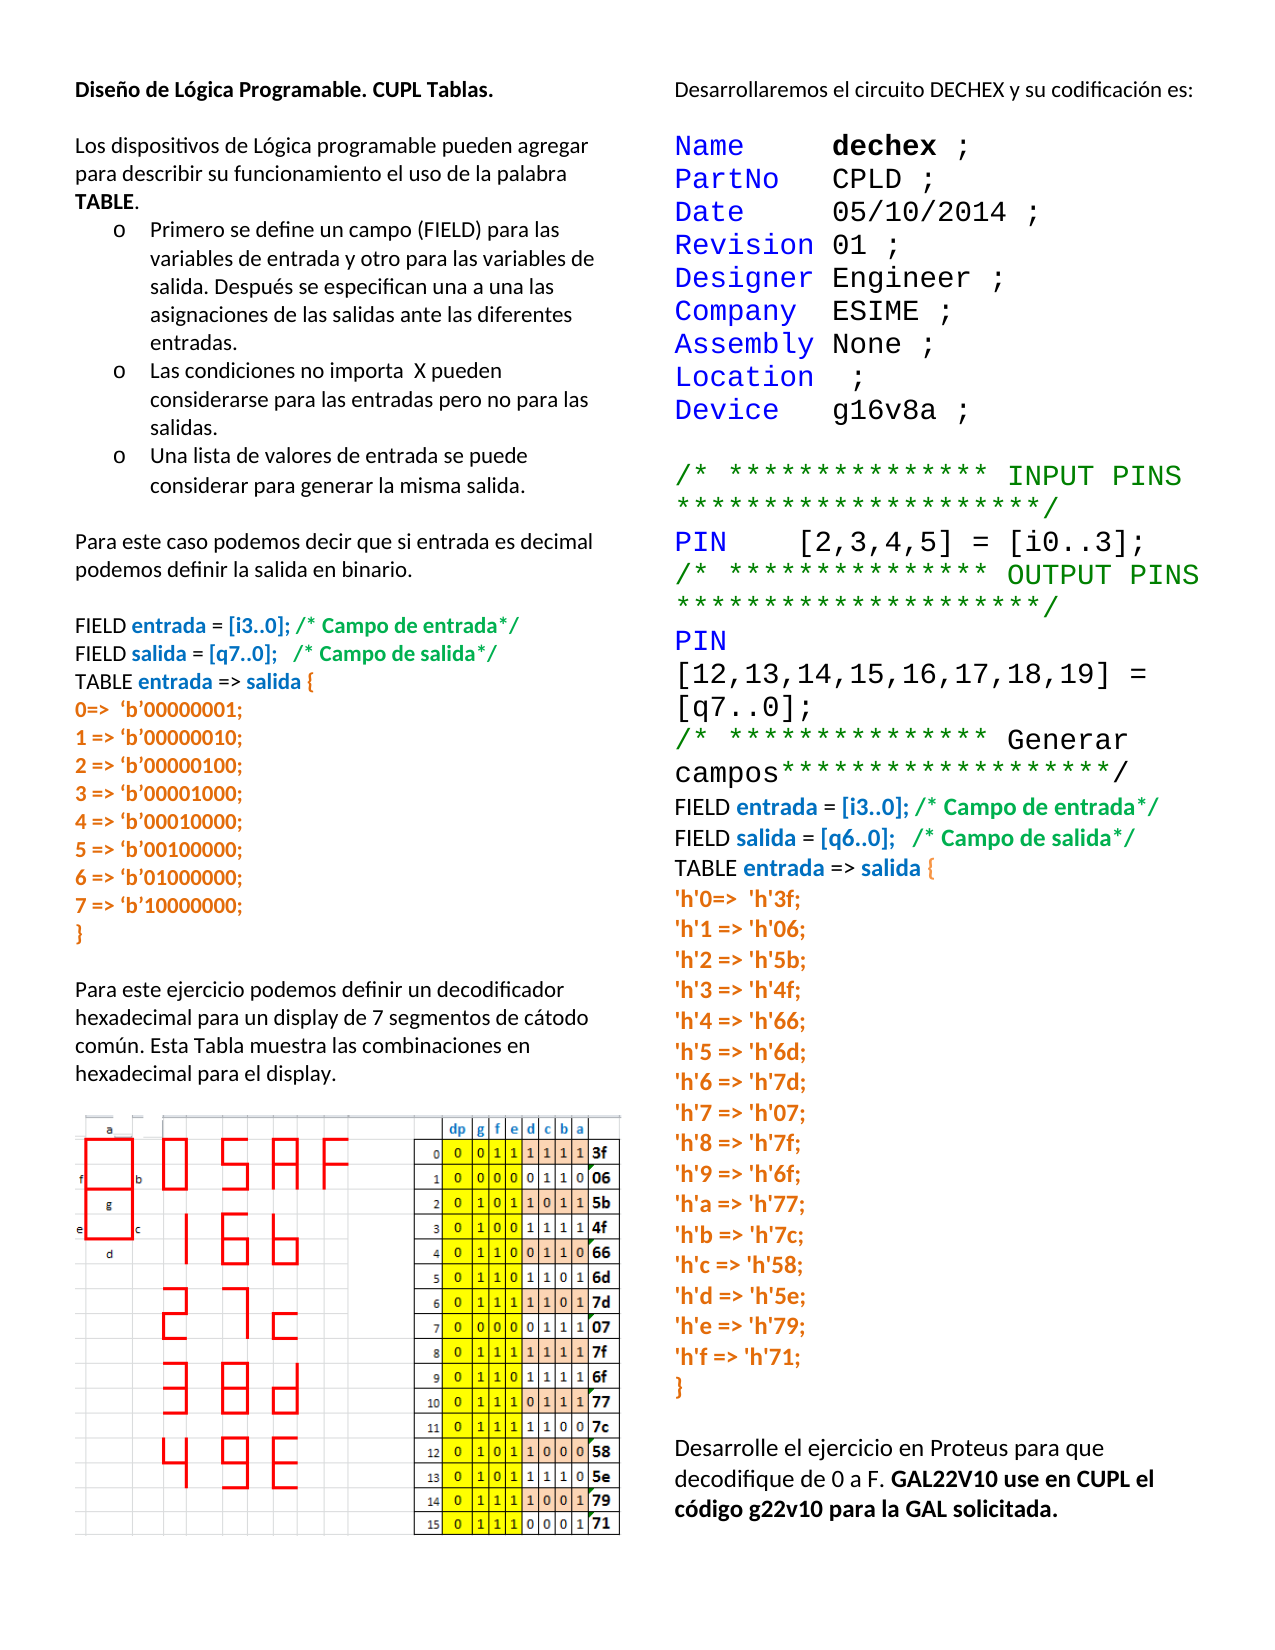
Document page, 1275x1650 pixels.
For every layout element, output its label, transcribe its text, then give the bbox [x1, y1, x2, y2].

text Name dechex ; [674, 131, 1200, 164]
text Company ESIME ; [674, 296, 1200, 329]
text 'h'c => 'h'58; [674, 1249, 1200, 1280]
picture [75, 1115, 622, 1536]
text PIN [2,3,4,5] = [i0..3]; [674, 527, 1200, 560]
text 'h'd => 'h'5e; [674, 1280, 1200, 1310]
text 'h'0=> 'h'3f; [674, 883, 1200, 913]
text 7 => ‘b’10000000; [75, 891, 601, 919]
text FIELD entrada = [i3..0]; /* Campo de entrada*/ [674, 791, 1200, 822]
text 'h'5 => 'h'6d; [674, 1036, 1200, 1066]
text Los dispositivos de Lógica programable pueden agregar para describir su funcionamiento el uso de la palabra TABLE. [75, 131, 601, 215]
text } [75, 919, 601, 947]
text PartNo CPLD ; [674, 164, 1200, 197]
text /* *************** INPUT PINS *********************/ [674, 461, 1200, 527]
text Device g16v8a ; [674, 395, 1200, 428]
text 'h'4 => 'h'66; [674, 1005, 1200, 1036]
list Las condiciones no importa X pueden considerarse para las entradas pero no para las salidas. [112, 356, 601, 442]
text 'h'8 => 'h'7f; [674, 1127, 1200, 1158]
text PIN [12,13,14,15,16,17,18,19] = [q7..0]; [674, 626, 1200, 725]
text 2 => ‘b’00000100; [75, 751, 601, 779]
text /* *************** Generar campos*******************/ [674, 725, 1200, 791]
list Una lista de valores de entrada se puede considerar para generar la misma salida. [112, 442, 601, 499]
text Para este caso podemos decir que si entrada es decimal podemos definir la salida en binario. [75, 527, 601, 583]
text 'h'e => 'h'79; [674, 1310, 1200, 1341]
text 'h'b => 'h'7c; [674, 1219, 1200, 1249]
text 'h'1 => 'h'06; [674, 913, 1200, 944]
text TABLE entrada => salida { [674, 852, 1200, 883]
text 'h'6 => 'h'7d; [674, 1066, 1200, 1097]
text 'h'7 => 'h'07; [674, 1097, 1200, 1127]
text 4 => ‘b’00010000; [75, 807, 601, 835]
text FIELD salida = [q7..0]; /* Campo de salida*/ [75, 639, 601, 667]
text 5 => ‘b’00100000; [75, 835, 601, 863]
text 3 => ‘b’00001000; [75, 779, 601, 807]
text 'h'3 => 'h'4f; [674, 974, 1200, 1005]
text Desarrollaremos el circuito DECHEX y su codificación es: [674, 75, 1200, 103]
text FIELD salida = [q6..0]; /* Campo de salida*/ [674, 822, 1200, 852]
text /* *************** OUTPUT PINS *********************/ [674, 560, 1200, 626]
text 'h'2 => 'h'5b; [674, 944, 1200, 974]
text Desarrolle el ejercicio en Proteus para que decodifique de 0 a F. GAL22V10 use en CUPL el código g22v10 para la GAL solicitada. [674, 1432, 1200, 1524]
text FIELD entrada = [i3..0]; /* Campo de entrada*/ [75, 611, 601, 639]
text 6 => ‘b’01000000; [75, 863, 601, 891]
text Designer Engineer ; [674, 263, 1200, 296]
list Primero se define un campo (FIELD) para las variables de entrada y otro para las variables de salida. Después se especifican una a una las asignaciones de las salidas ante las diferentes entradas. [112, 215, 601, 356]
text } [674, 1371, 1200, 1402]
text 0=> ‘b’00000001; [75, 695, 601, 723]
text 'h'a => 'h'77; [674, 1188, 1200, 1219]
text 1 => ‘b’00000010; [75, 723, 601, 751]
text Para este ejercicio podemos definir un decodificador hexadecimal para un display de 7 segmentos de cátodo común. Esta Tabla muestra las combinaciones en hexadecimal para el display. [75, 975, 601, 1087]
text 'h'9 => 'h'6f; [674, 1158, 1200, 1188]
text 'h'f => 'h'71; [674, 1341, 1200, 1371]
text Assembly None ; [674, 329, 1200, 362]
text Revision 01 ; [674, 230, 1200, 263]
text Diseño de Lógica Programable. CUPL Tablas. [75, 75, 601, 103]
text Date 05/10/2014 ; [674, 197, 1200, 230]
text TABLE entrada => salida { [75, 667, 601, 695]
text Location ; [674, 362, 1200, 395]
